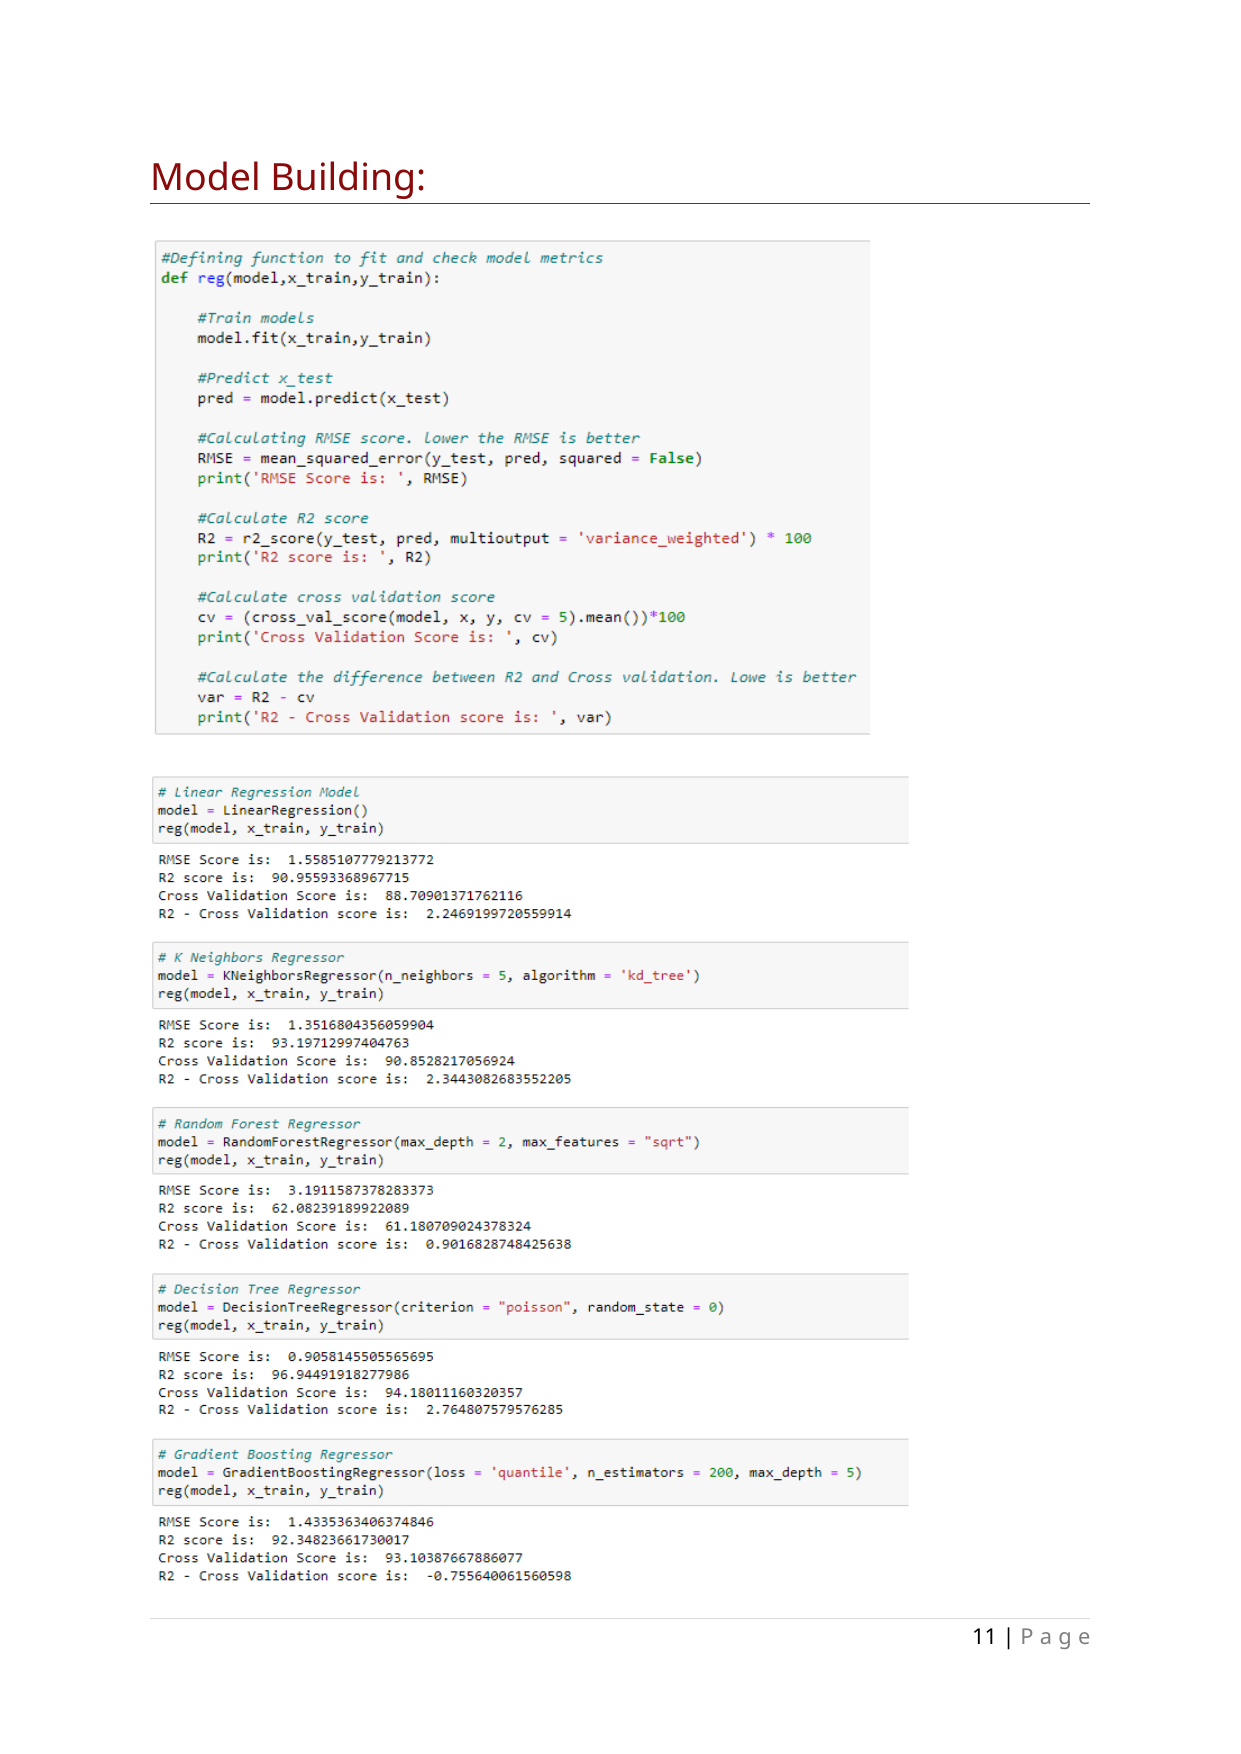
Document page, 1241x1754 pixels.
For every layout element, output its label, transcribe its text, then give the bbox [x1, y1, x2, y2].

picture [150, 233, 871, 741]
picture [150, 772, 909, 1595]
subtitle Model Building: [150, 150, 1090, 203]
